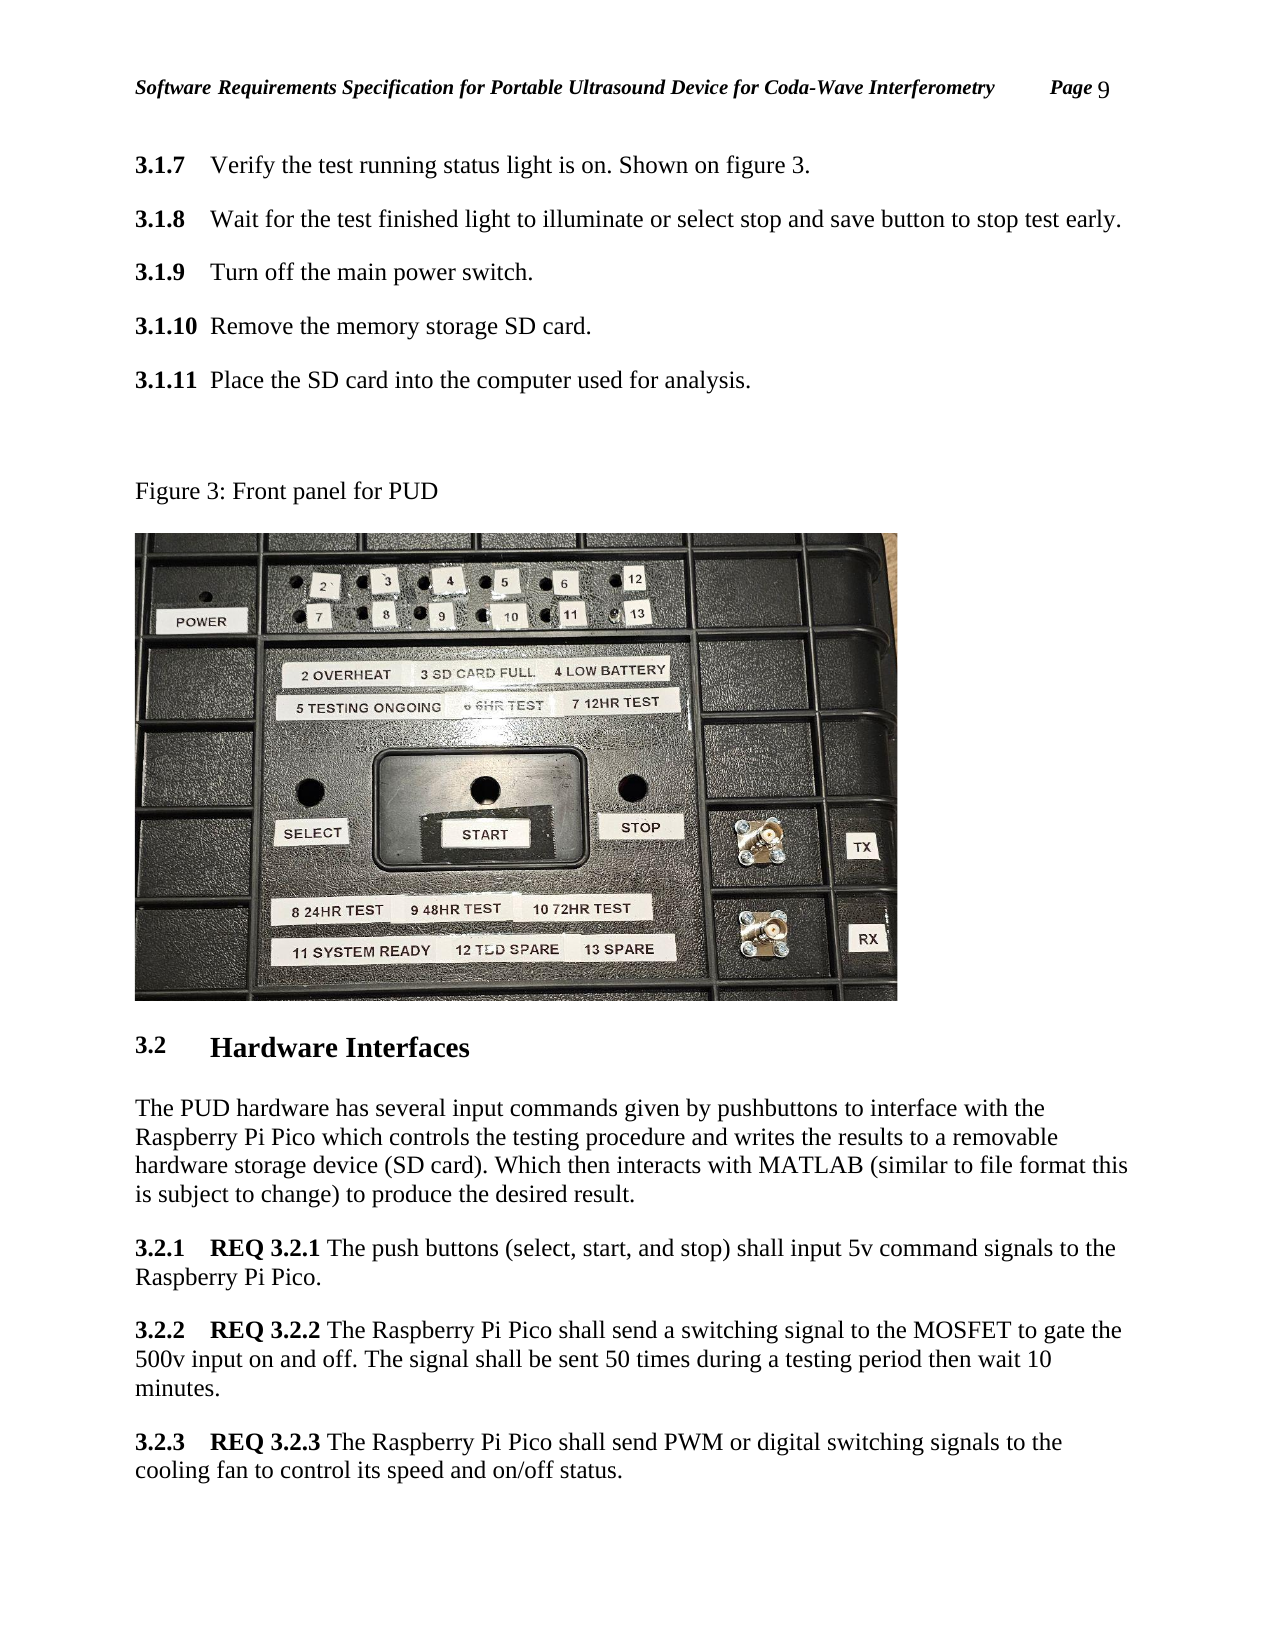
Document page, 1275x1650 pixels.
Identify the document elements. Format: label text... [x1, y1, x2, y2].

picture [134, 533, 898, 1001]
subtitle Wait for the test finished light to illuminate or select stop and save button to stop test early. [135, 204, 1140, 232]
subtitle REQ 3.2.3 The Raspberry Pi Pico shall send PWM or digital switching signals to the cooling fan to control its speed and on/off status. [135, 1427, 1140, 1484]
subtitle Place the SD card into the computer used for analysis. [135, 365, 1140, 394]
subtitle REQ 3.2.1 The push buttons (select, start, and stop) shall input 5v command signals to the Raspberry Pi Pico. [135, 1233, 1140, 1290]
subtitle Verify the test running status light is on. Shown on figure 3. [135, 150, 1140, 179]
subtitle Turn off the main power switch. [135, 257, 1140, 286]
subtitle REQ 3.2.2 The Raspberry Pi Pico shall send a switching signal to the MOSFET to gate the 500v input on and off. The signal shall be sent 50 times during a testing period then wait 10 minutes. [135, 1315, 1140, 1402]
text Figure 3: Front panel for PUD [135, 476, 1140, 505]
subtitle Hardware Interfaces [135, 1030, 1140, 1064]
subtitle Remove the memory storage SD card. [135, 311, 1140, 340]
text The PUD hardware has several input commands given by pushbuttons to interface with the Raspberry Pi Pico which controls the testing procedure and writes the results to a removable hardware storage device (SD card). Which then interacts with MATLAB (similar to file format this is subject to change) to produce the desired result. [135, 1093, 1140, 1208]
